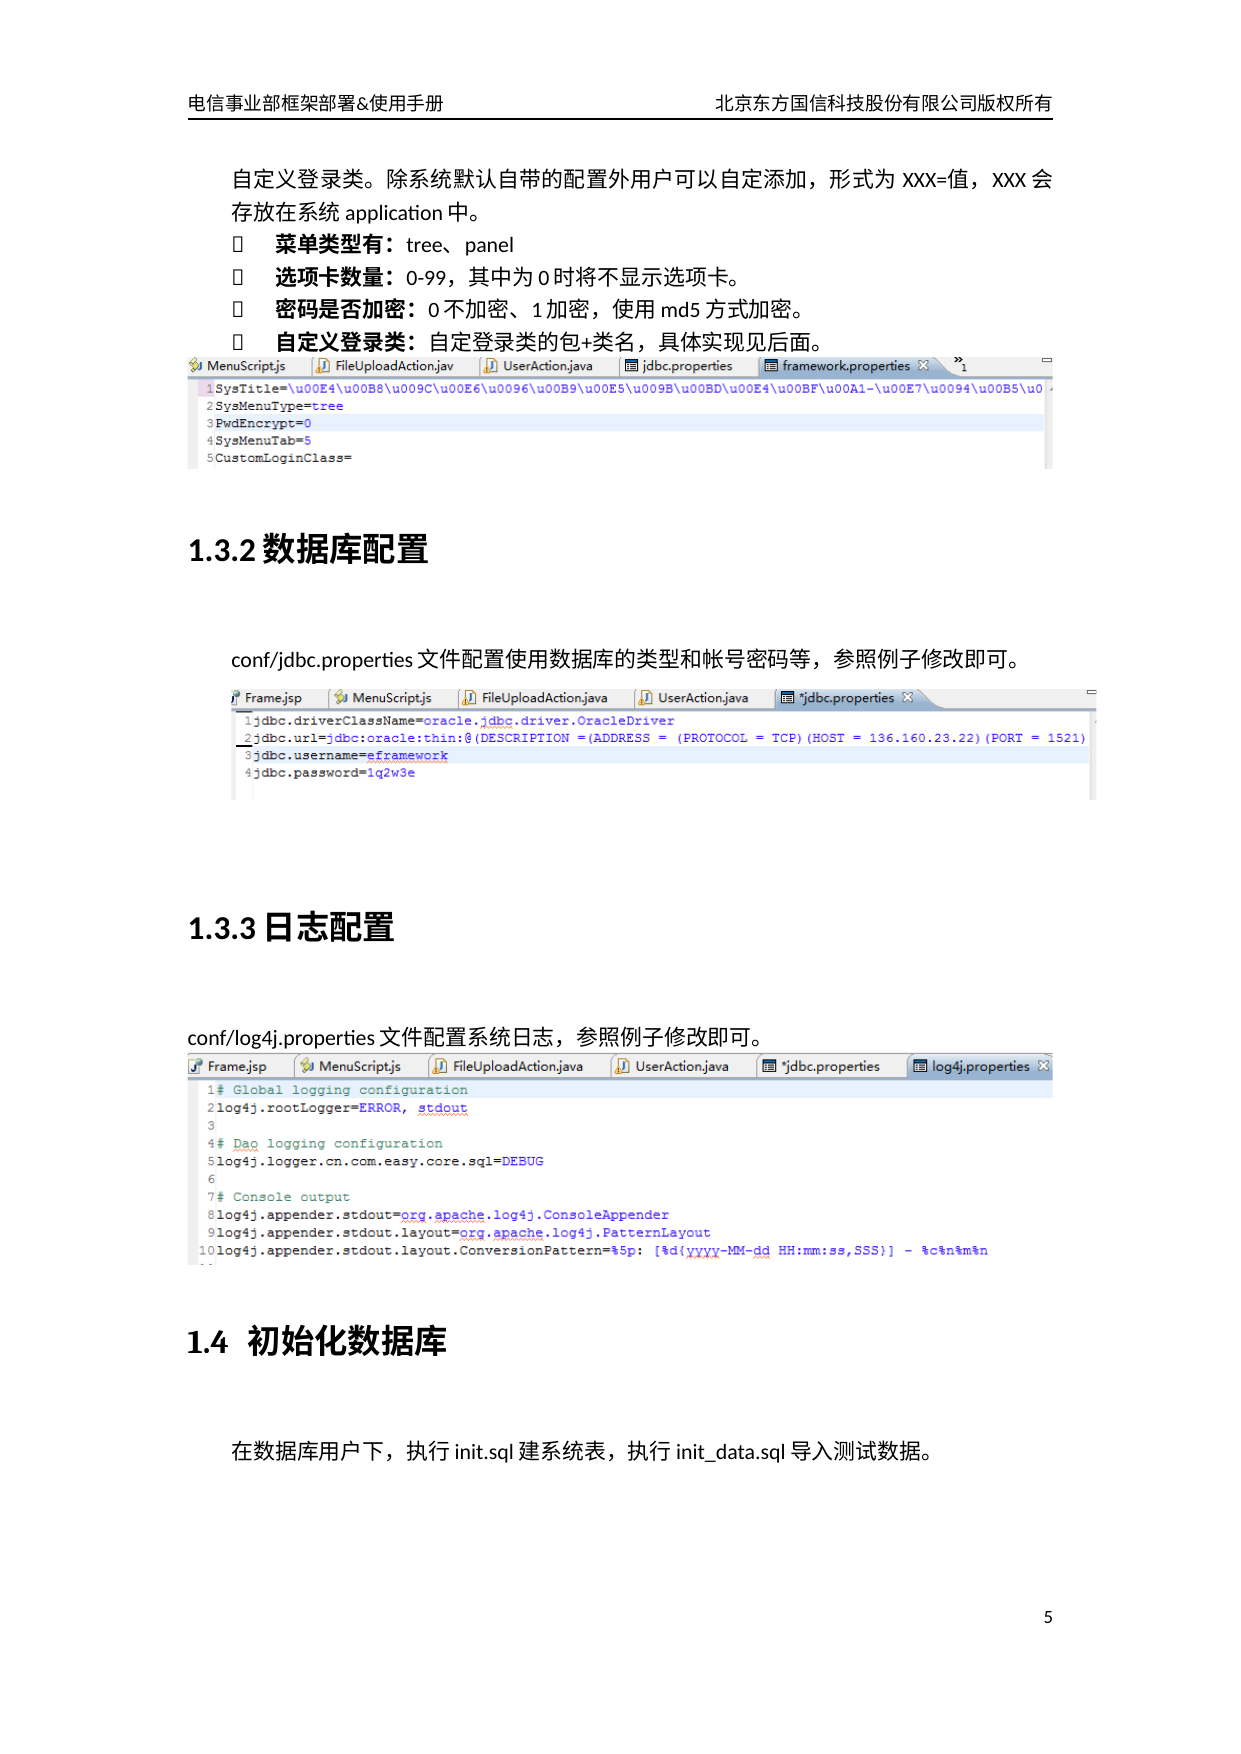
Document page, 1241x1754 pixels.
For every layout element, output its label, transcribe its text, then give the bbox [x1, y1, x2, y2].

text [231, 162, 1053, 227]
list 密码是否加密：0不加密、1加密，使用md5方式加密。 [231, 292, 1053, 324]
subtitle 数据库配置 [187, 514, 1053, 579]
picture [187, 1052, 1053, 1265]
list 自定义登录类：自定登录类的包+类名，具体实现见后面。 [231, 324, 1053, 357]
list 菜单类型有：tree、panel [231, 227, 1053, 259]
list 选项卡数量：0-99，其中为0时将不显示选项卡。 [231, 259, 1053, 292]
subtitle 日志配置 [187, 892, 1053, 957]
picture [231, 689, 1097, 800]
subtitle 初始化数据库 [187, 1307, 1053, 1372]
picture [187, 357, 1053, 469]
text conf/jdbc.properties文件配置使用数据库的类型和帐号密码等，参照例子修改即可。 [187, 641, 1053, 674]
text conf/log4j.properties文件配置系统日志，参照例子修改即可。 [187, 1020, 1053, 1052]
text 在数据库用户下，执行init.sql建系统表，执行init_data.sql导入测试数据。 [187, 1434, 1053, 1466]
